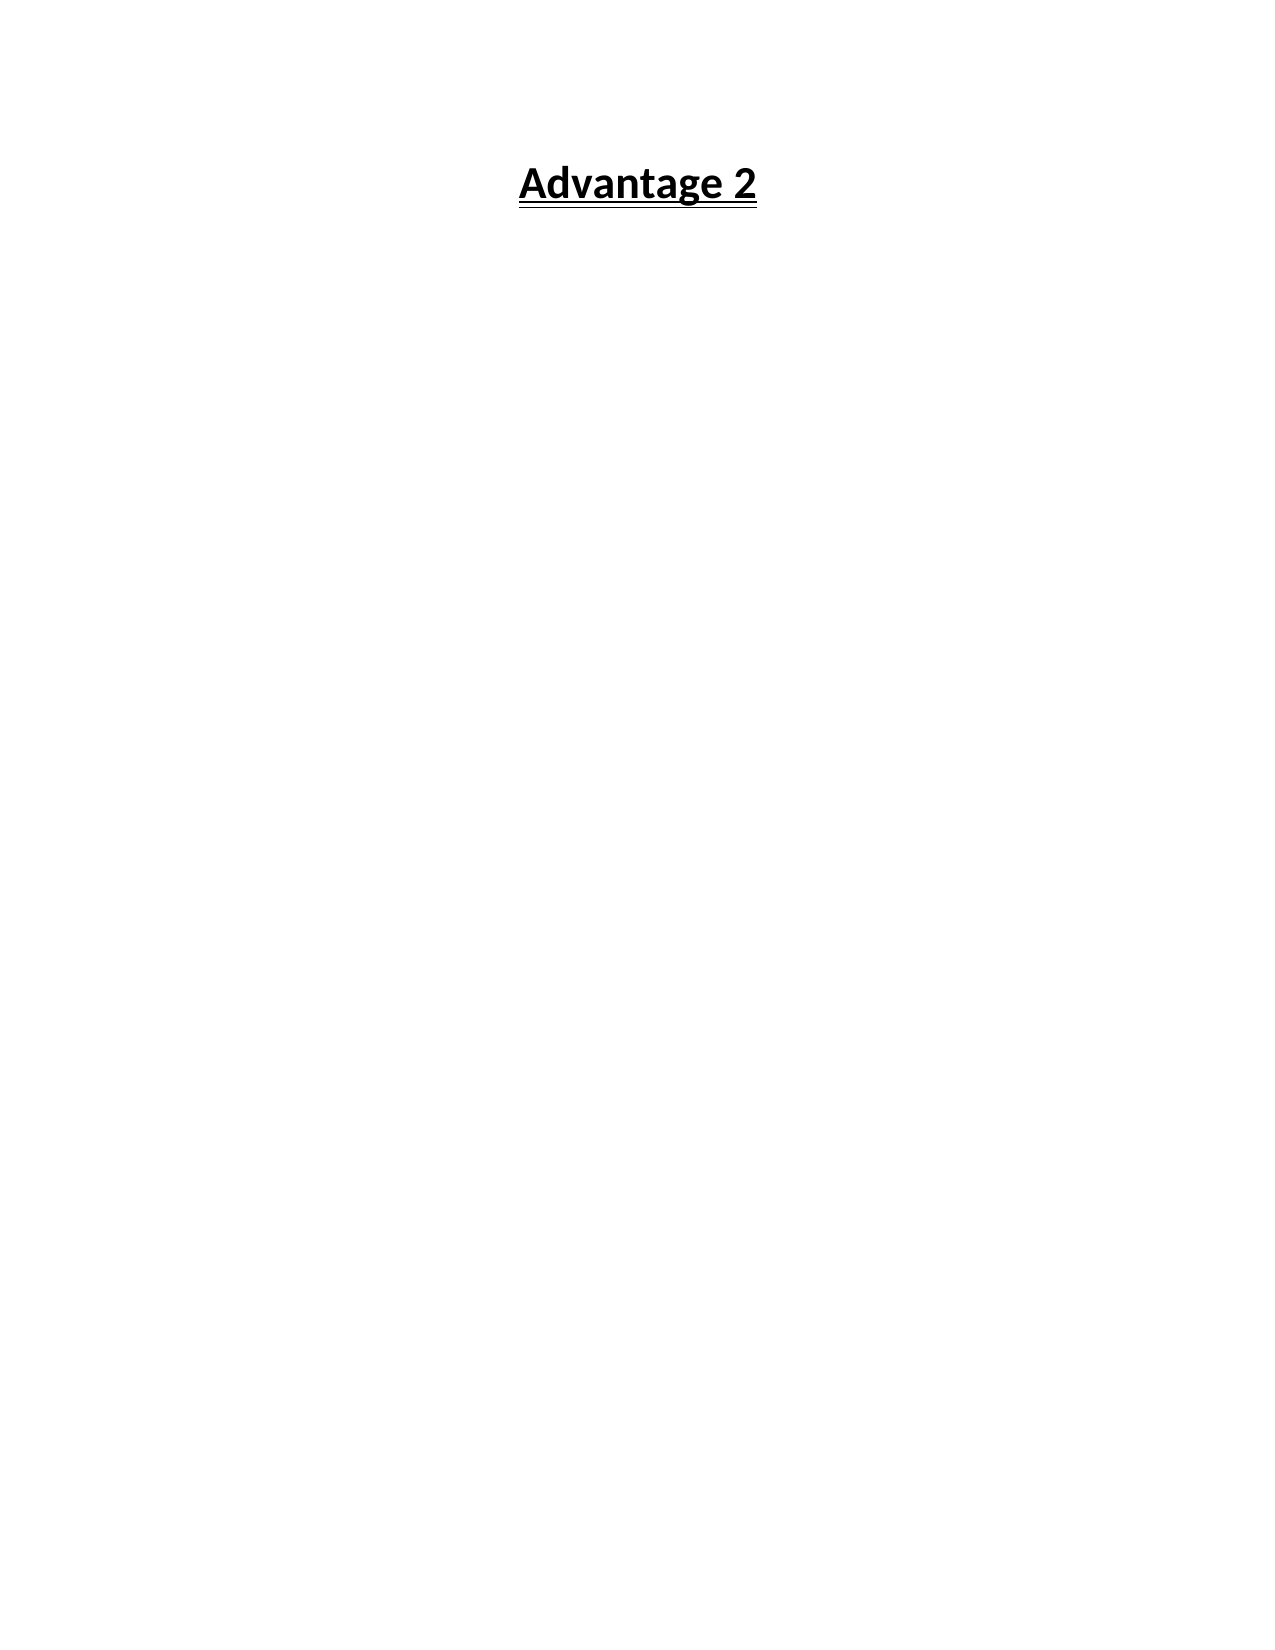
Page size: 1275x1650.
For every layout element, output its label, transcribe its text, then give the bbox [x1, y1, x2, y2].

subtitle Advantage 2 [187, 154, 1087, 210]
